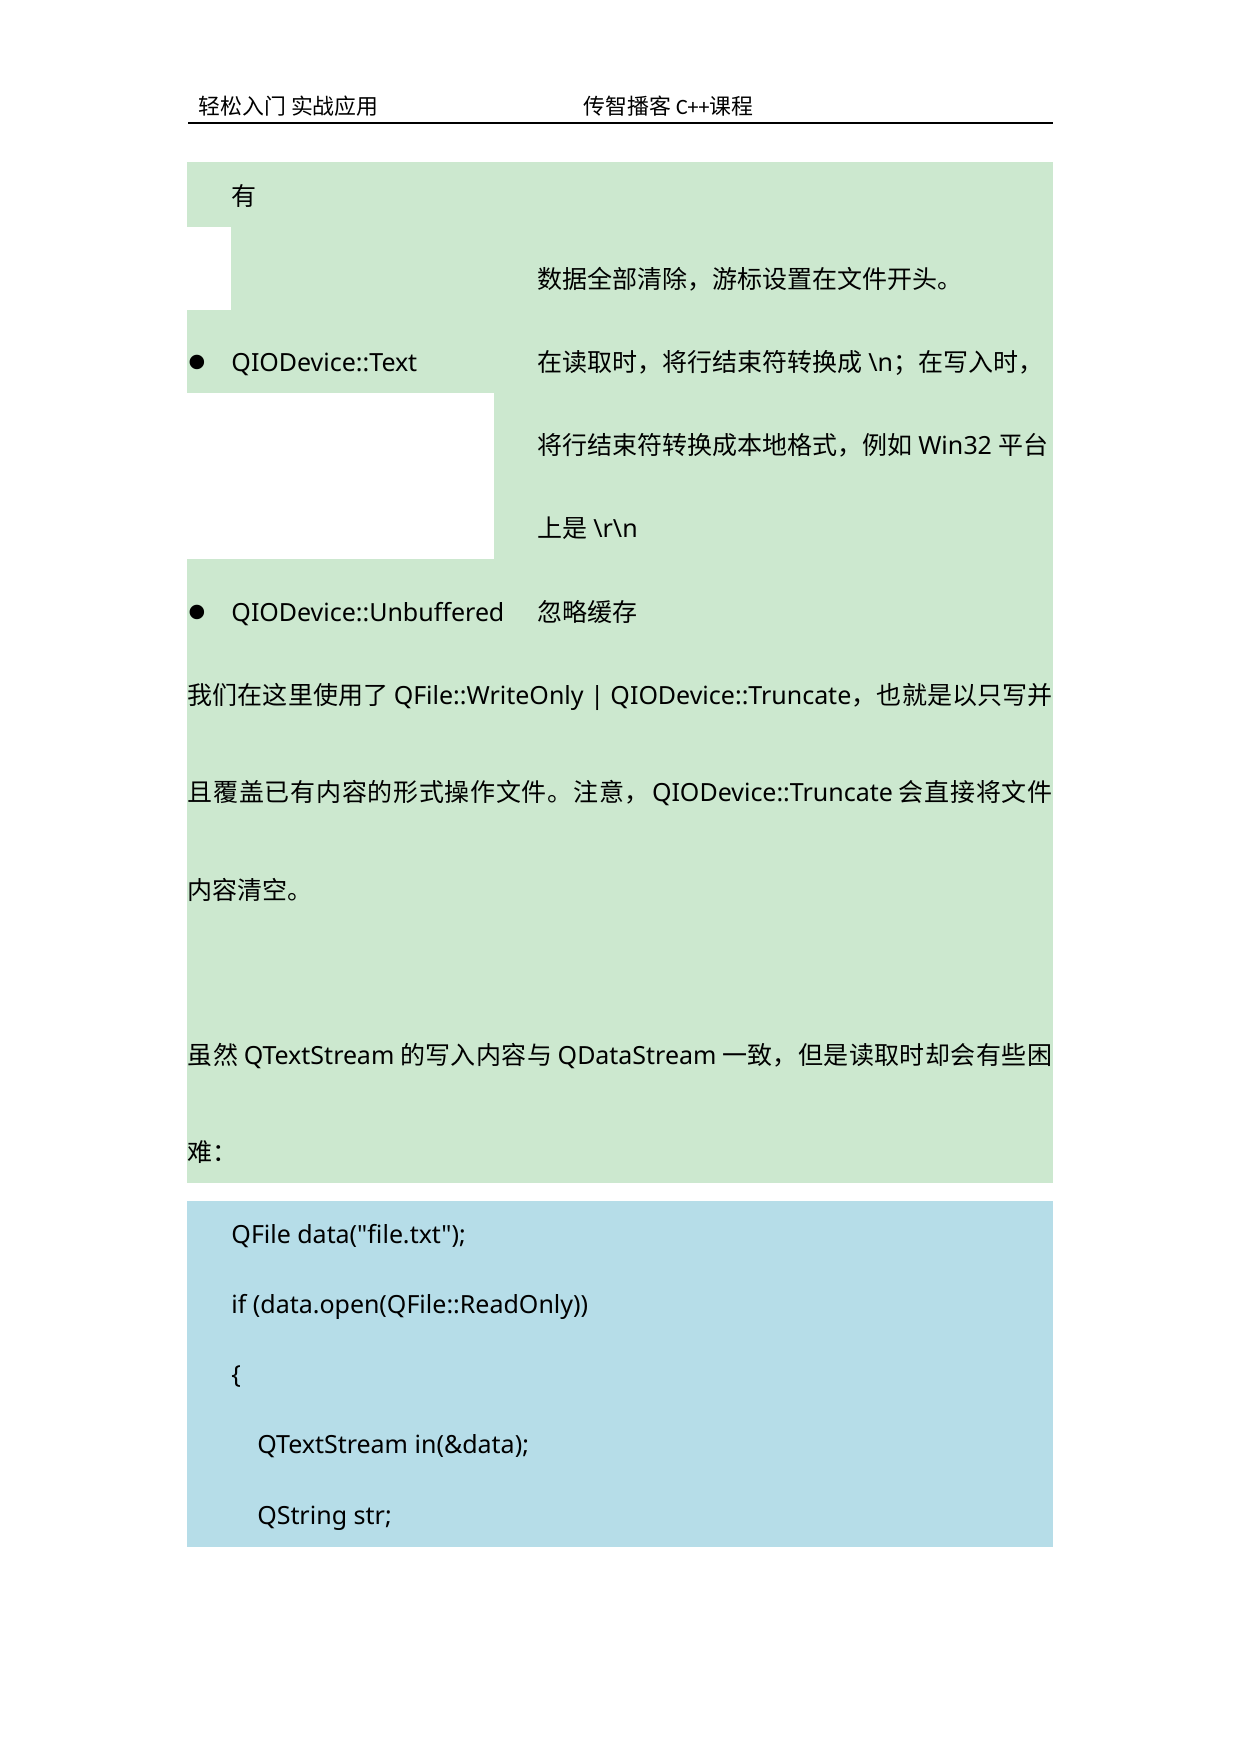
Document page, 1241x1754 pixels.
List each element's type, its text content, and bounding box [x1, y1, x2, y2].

list QIODevice::Text 在读取时，将行结束符转换成 \n；在写入时， [187, 328, 1053, 393]
list QFile data("file.txt"); [187, 1201, 1053, 1266]
list 将行结束符转换成本地格式，例如 Win32 平台 [494, 411, 1053, 476]
list 数据全部清除，游标设置在文件开头。 [231, 245, 1053, 310]
list 上是 \r\n [494, 494, 1053, 559]
list QTextStream in(&data); [187, 1412, 1053, 1477]
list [187, 162, 1053, 227]
list QString str; [187, 1482, 1053, 1547]
text 虽然QTextStream的写入内容与QDataStream一致，但是读取时却会有些困难： [187, 1021, 1053, 1183]
list QIODevice::Unbuffered 忽略缓存 [187, 578, 1053, 643]
list if (data.open(QFile::ReadOnly)) [187, 1272, 1053, 1337]
list { [187, 1342, 1053, 1407]
text 我们在这里使用了QFile::WriteOnly | QIODevice::Truncate，也就是以只写并且覆盖已有内容的形式操作文件。注意，QIODevice::Truncate会直接将文件内容清空。 [187, 661, 1053, 921]
